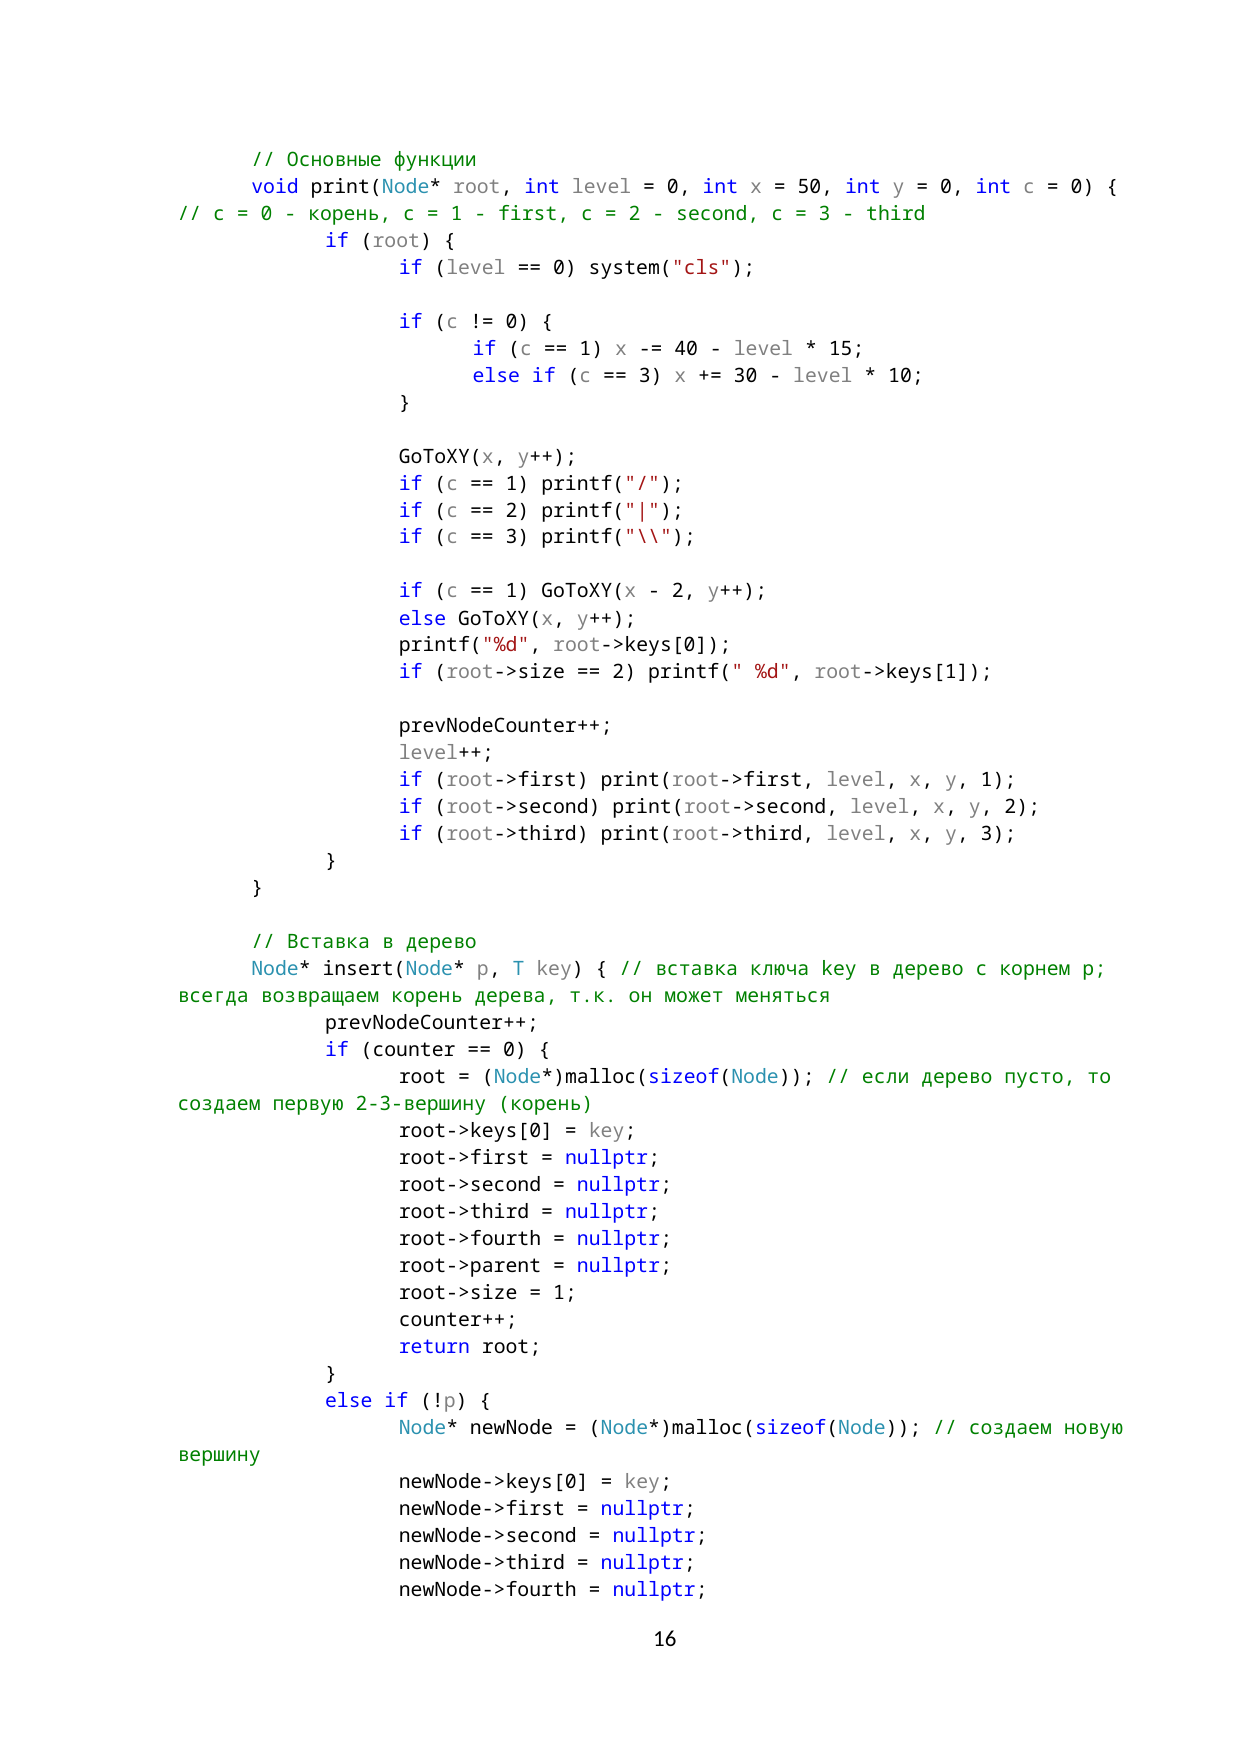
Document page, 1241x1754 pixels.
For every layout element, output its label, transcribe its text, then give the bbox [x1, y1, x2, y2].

text if (c == 1) GoToXY(x - 2, y++); [177, 577, 1152, 604]
text newNode->second = nullptr; [177, 1521, 1152, 1548]
text if (c == 2) printf("|"); [177, 496, 1152, 523]
text root->first = nullptr; [177, 1143, 1152, 1170]
text newNode->keys[0] = key; [177, 1467, 1152, 1494]
text if (root) { [177, 226, 1152, 253]
text // Вставка в дерево [177, 927, 1152, 954]
text void print(Node* root, int level = 0, int x = 50, int y = 0, int c = 0) { // c = 0 - корень, c = 1 - first, c = 2 - second, с = 3 - third [177, 172, 1152, 226]
text if (c == 1) printf("/"); [177, 469, 1152, 496]
text counter++; [177, 1305, 1152, 1332]
text if (root->third) print(root->third, level, x, y, 3); [177, 819, 1152, 847]
text else if (!p) { [177, 1386, 1152, 1413]
text root->second = nullptr; [177, 1170, 1152, 1197]
text if (root->size == 2) printf(" %d", root->keys[1]); [177, 658, 1152, 685]
text printf("%d", root->keys[0]); [177, 631, 1152, 658]
text level++; [177, 739, 1152, 766]
text } [177, 1359, 1152, 1386]
text newNode->fourth = nullptr; [177, 1575, 1152, 1602]
text } [177, 873, 1152, 901]
text root->third = nullptr; [177, 1197, 1152, 1224]
text root->parent = nullptr; [177, 1251, 1152, 1278]
text return root; [177, 1332, 1152, 1359]
text // Основные функции [177, 145, 1152, 172]
text if (root->second) print(root->second, level, x, y, 2); [177, 793, 1152, 819]
text root->size = 1; [177, 1278, 1152, 1305]
text prevNodeCounter++; [177, 712, 1152, 739]
text GoToXY(x, y++); [177, 442, 1152, 469]
text if (c != 0) { [177, 307, 1152, 334]
text } [177, 388, 1152, 415]
text Node* newNode = (Node*)malloc(sizeof(Node)); // создаем новую вершину [177, 1413, 1152, 1467]
text } [177, 847, 1152, 873]
text newNode->third = nullptr; [177, 1548, 1152, 1575]
text if (root->first) print(root->first, level, x, y, 1); [177, 766, 1152, 793]
text prevNodeCounter++; [177, 1008, 1152, 1035]
text else GoToXY(x, y++); [177, 604, 1152, 631]
text root->keys[0] = key; [177, 1116, 1152, 1143]
text root->fourth = nullptr; [177, 1224, 1152, 1251]
text if (c == 1) x -= 40 - level * 15; [177, 334, 1152, 361]
text if (c == 3) printf("\\"); [177, 523, 1152, 550]
text root = (Node*)malloc(sizeof(Node)); // если дерево пусто, то создаем первую 2-3-вершину (корень) [177, 1062, 1152, 1116]
text newNode->first = nullptr; [177, 1494, 1152, 1521]
text if (counter == 0) { [177, 1035, 1152, 1062]
text if (level == 0) system("cls"); [177, 253, 1152, 280]
text else if (c == 3) x += 30 - level * 10; [177, 361, 1152, 388]
text Node* insert(Node* p, T key) { // вставка ключа key в дерево с корнем p; всегда возвращаем корень дерева, т.к. он может меняться [177, 954, 1152, 1008]
